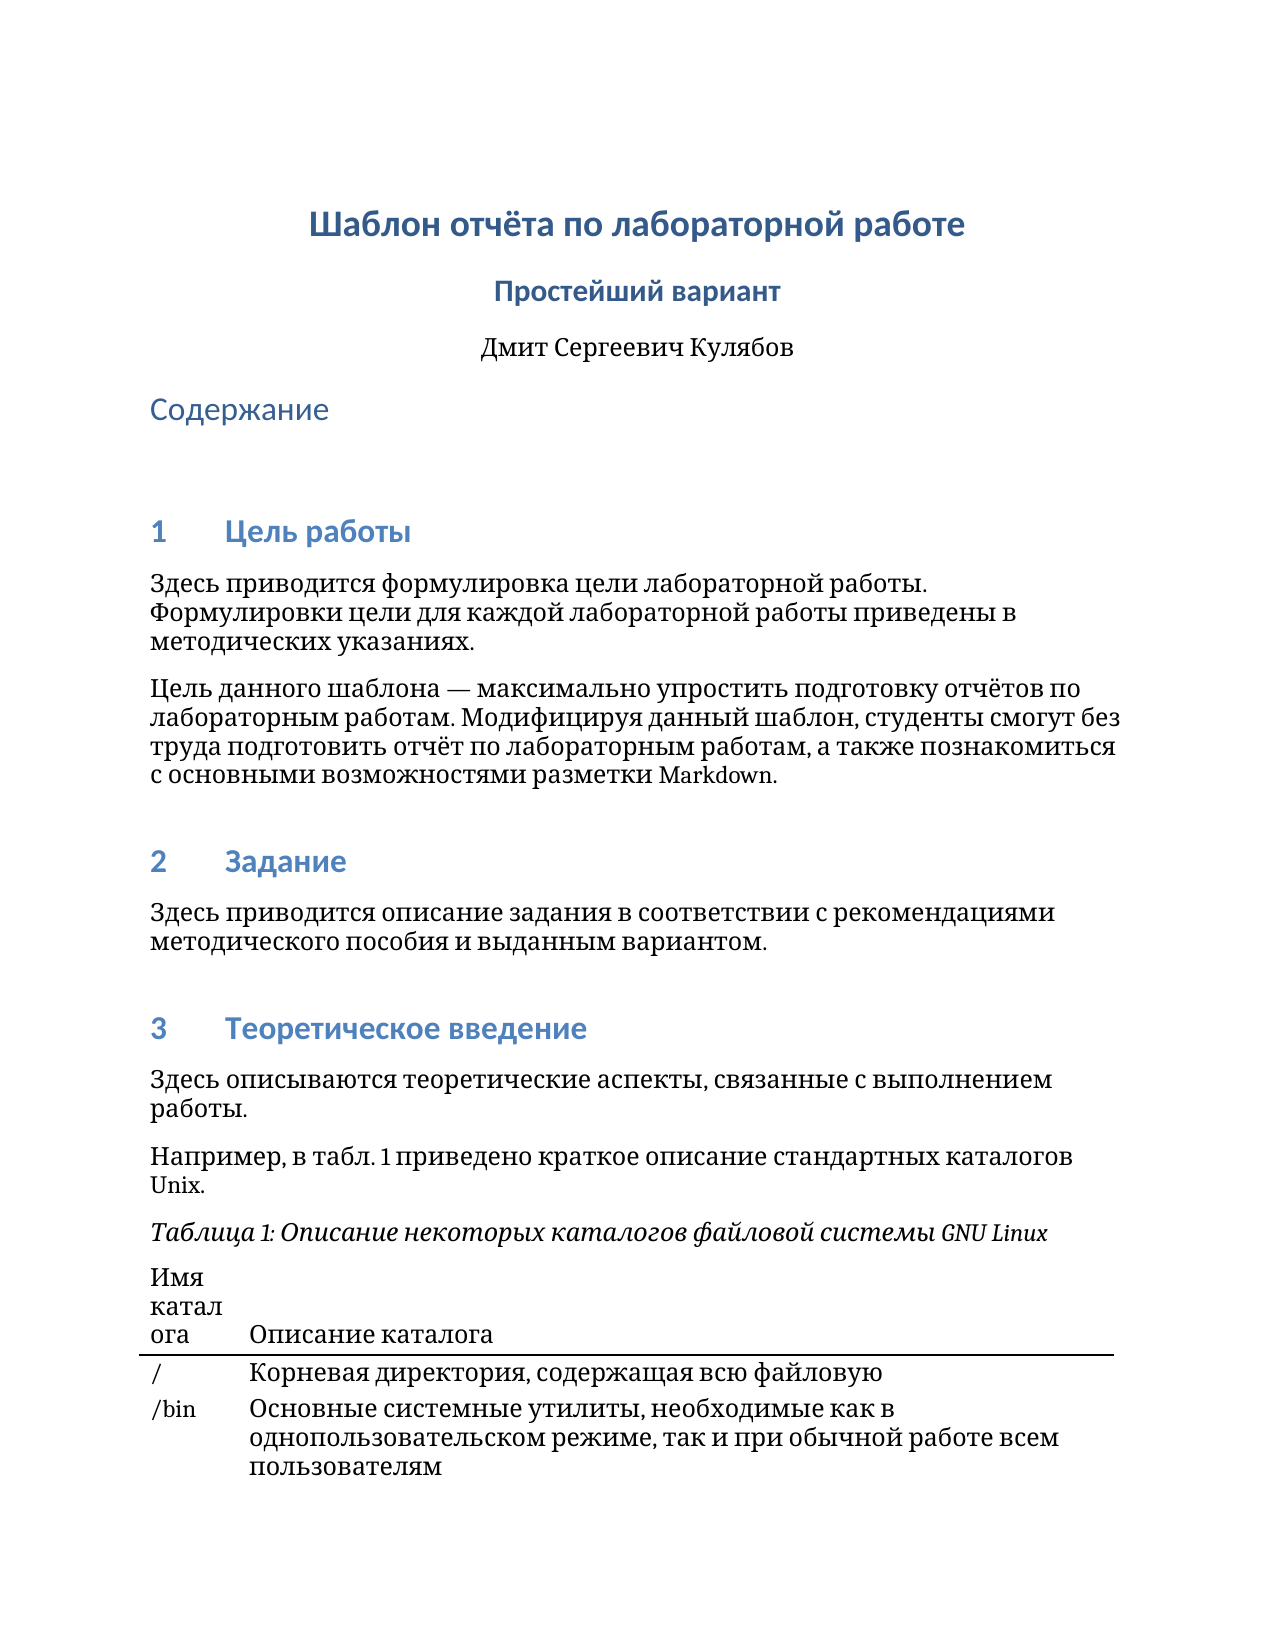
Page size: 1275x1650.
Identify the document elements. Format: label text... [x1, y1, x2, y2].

subtitle 2 Задание [150, 840, 1125, 881]
title Шаблон отчёта по лабораторной работе [150, 200, 1125, 246]
subtitle 1 Цель работы [150, 510, 1125, 551]
text Здесь описываются теоретические аспекты, связанные с выполнением работы. [150, 1066, 1125, 1124]
table_header Имя каталога [139, 1260, 238, 1354]
subtitle Простейший вариант [150, 271, 1125, 309]
table_cell Корневая директория, содержащая всю файловую [238, 1356, 1114, 1392]
table_cell /bin [139, 1392, 238, 1485]
text Цель данного шаблона — максимально упростить подготовку отчётов по лабораторным работам. Модифицируя данный шаблон, студенты смогут без труда подготовить отчёт по лабораторным работам, а также познакомиться с основными возможностями разметки Markdown. [150, 675, 1125, 790]
text Например, в табл. 1 приведено краткое описание стандартных каталогов Unix. [150, 1143, 1125, 1200]
text Здесь приводится описание задания в соответствии с рекомендациями методического пособия и выданным вариантом. [150, 899, 1125, 957]
table_cell Основные системные утилиты, необходимые как в однопользовательском режиме, так и при обычной работе всем пользователям [238, 1392, 1114, 1485]
subtitle 3 Теоретическое введение [150, 1007, 1125, 1048]
text Дмит Сергеевич Кулябов [150, 334, 1125, 363]
text Здесь приводится формулировка цели лабораторной работы. Формулировки цели для каждой лабораторной работы приведены в методических указаниях. [150, 570, 1125, 656]
text Таблица 1: Описание некоторых каталогов файловой системы GNU Linux [150, 1219, 1125, 1248]
table_cell / [139, 1356, 238, 1392]
table_header Описание каталога [238, 1260, 1114, 1354]
